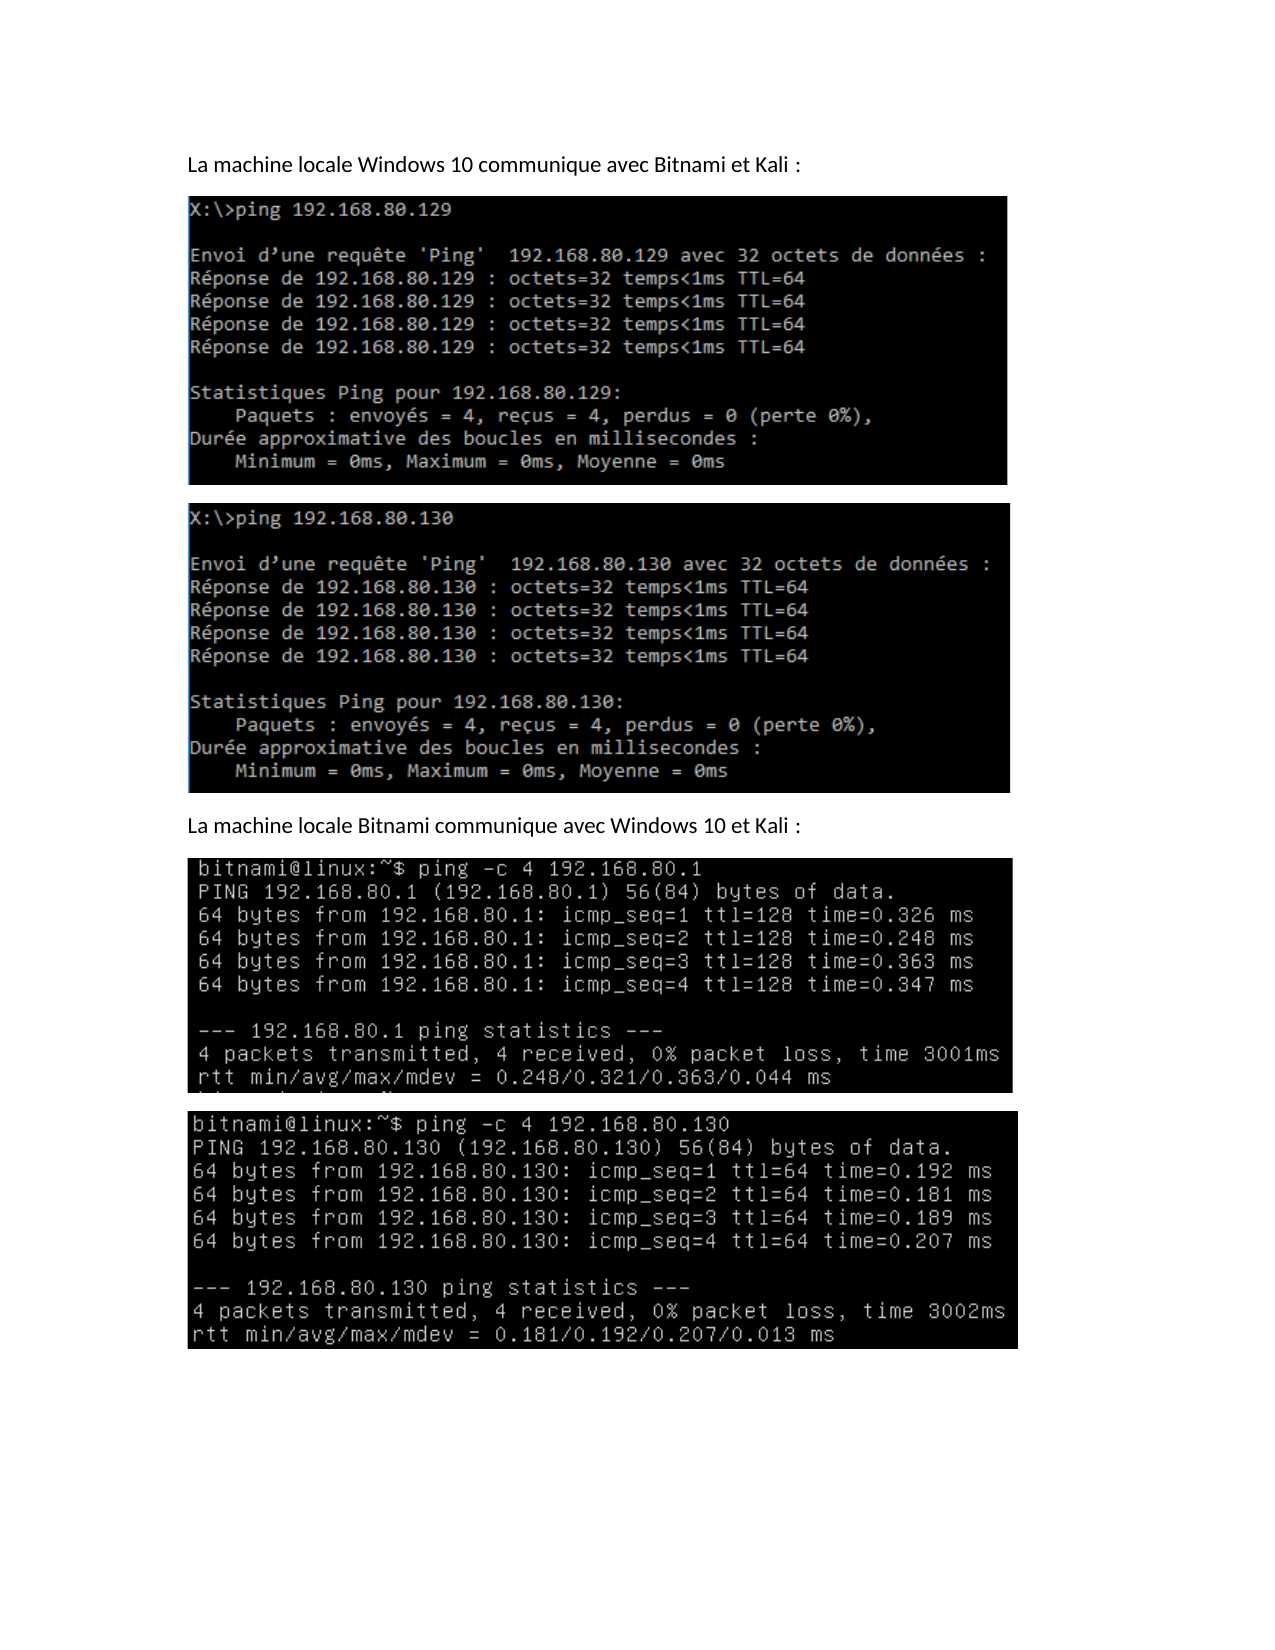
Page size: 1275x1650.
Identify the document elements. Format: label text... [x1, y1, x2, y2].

text La machine locale Bitnami communique avec Windows 10 et Kali : [187, 811, 1087, 839]
picture [187, 196, 1008, 485]
text La machine locale Windows 10 communique avec Bitnami et Kali : [187, 150, 1087, 178]
picture [187, 1111, 1018, 1349]
picture [187, 858, 1013, 1093]
picture [187, 503, 1011, 793]
